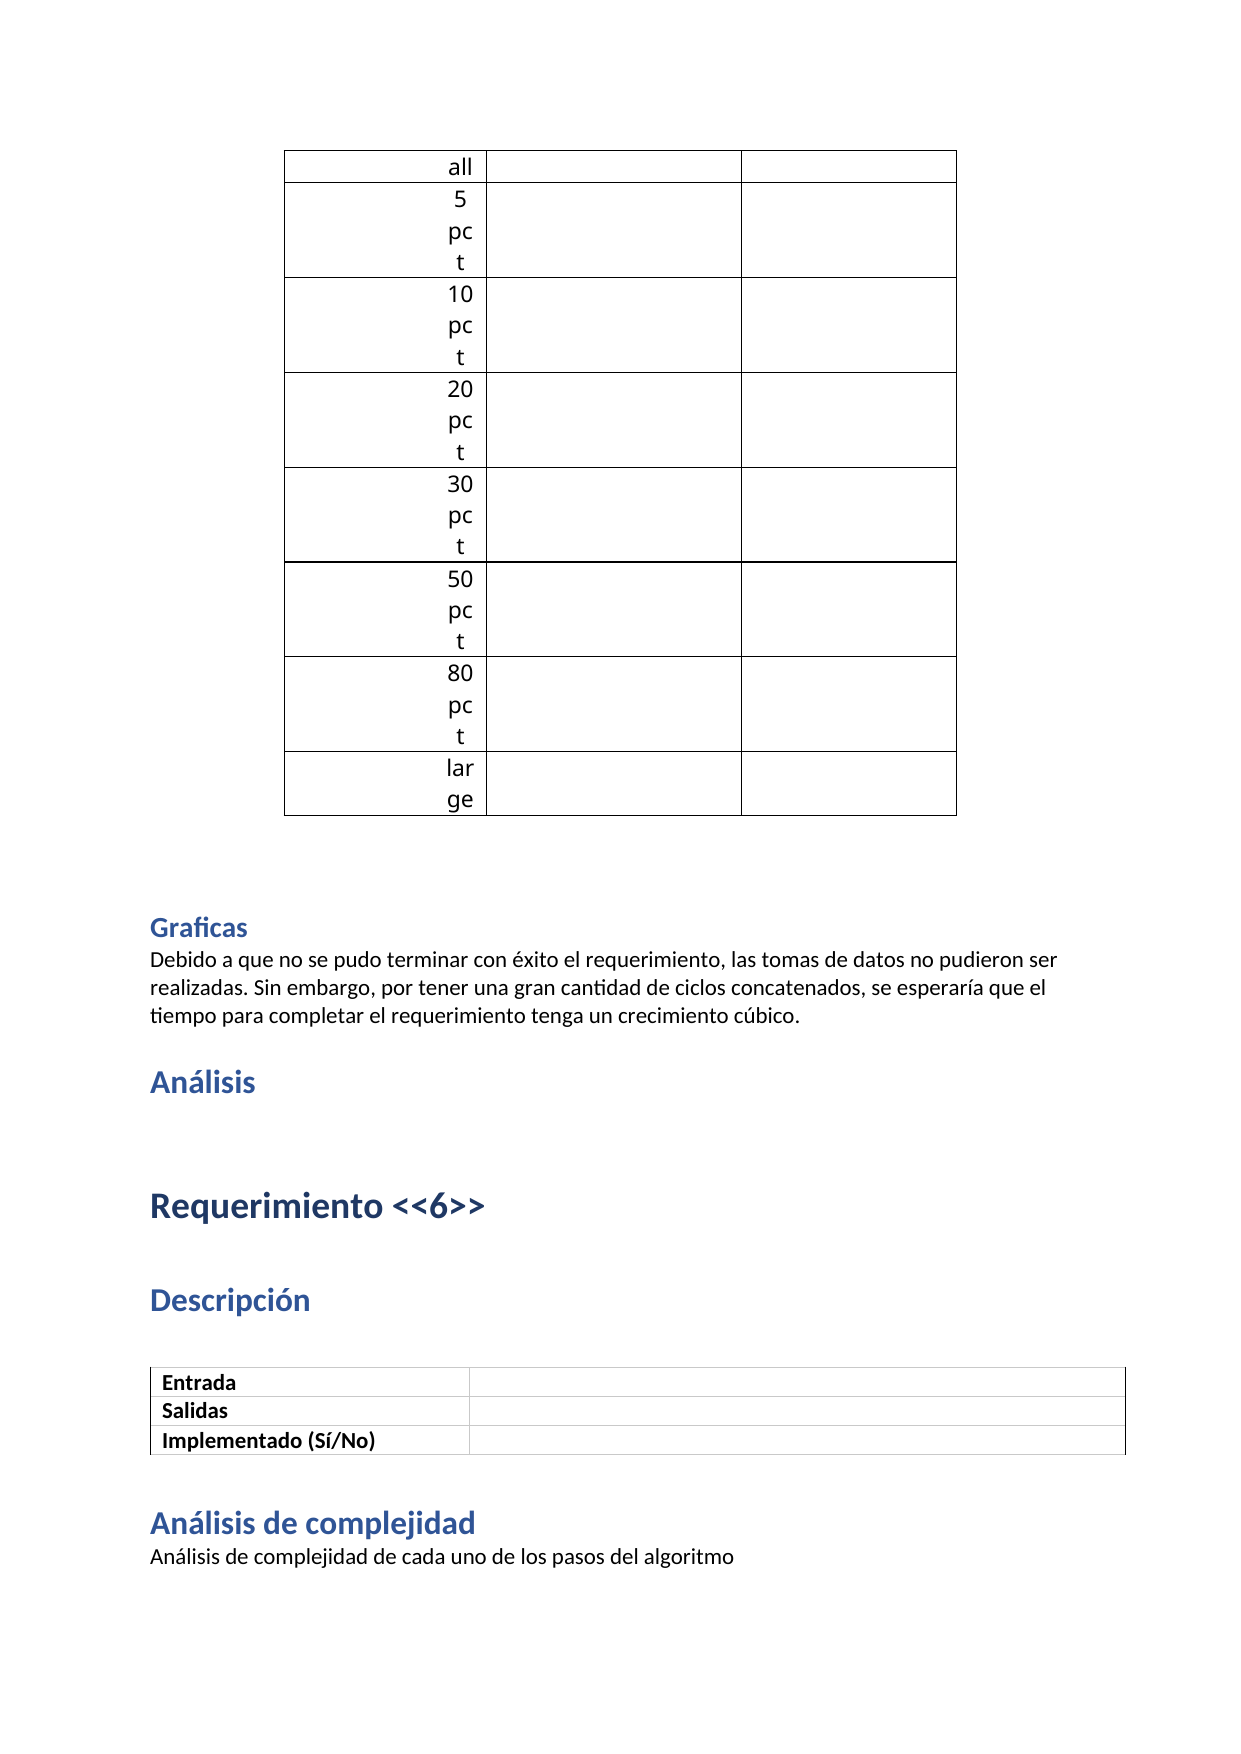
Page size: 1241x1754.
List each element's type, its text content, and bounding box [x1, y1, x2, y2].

table_cell 80 pct [285, 657, 486, 751]
table_cell 20 pct [285, 373, 486, 467]
table_cell large [285, 752, 486, 814]
table_cell [487, 373, 741, 467]
text Debido a que no se pudo terminar con éxito el requerimiento, las tomas de datos no pudieron ser realizadas. Sin embargo, por tener una gran cantidad de ciclos concatenados, se esperaría que el tiempo para completar el requerimiento tenga un crecimiento cúbico. [150, 945, 1090, 1029]
table_cell 50 pct [285, 563, 486, 656]
subtitle Descripción [150, 1279, 1090, 1320]
table_cell [470, 1397, 1125, 1425]
table_cell Salidas [151, 1397, 469, 1425]
table_cell [487, 278, 741, 372]
table_cell small [285, 151, 486, 182]
table_cell [487, 752, 741, 814]
table_cell 30 pct [285, 468, 486, 561]
subtitle Análisis [150, 1061, 1090, 1102]
table_cell Implementado (Sí/No) [151, 1426, 469, 1454]
table_header Entrada [151, 1368, 469, 1396]
table_cell [742, 563, 956, 656]
table_cell [742, 151, 956, 182]
subtitle Análisis de complejidad [150, 1502, 1090, 1542]
table_cell [742, 657, 956, 751]
table_cell [487, 151, 741, 182]
subtitle Graficas [150, 909, 1090, 945]
table_cell [742, 183, 956, 277]
table_cell [487, 183, 741, 277]
table_cell [470, 1426, 1125, 1454]
table_cell [742, 468, 956, 561]
table_cell 10 pct [285, 278, 486, 372]
text Análisis de complejidad de cada uno de los pasos del algoritmo [150, 1542, 1090, 1570]
table_cell [742, 278, 956, 372]
table_cell 5 pct [285, 183, 486, 277]
table_cell [742, 373, 956, 467]
table_cell [487, 657, 741, 751]
subtitle Requerimiento <<6>> [150, 1182, 1090, 1228]
table_cell [487, 563, 741, 656]
table_header [470, 1368, 1125, 1396]
table_cell [742, 752, 956, 814]
table_cell [487, 468, 741, 561]
